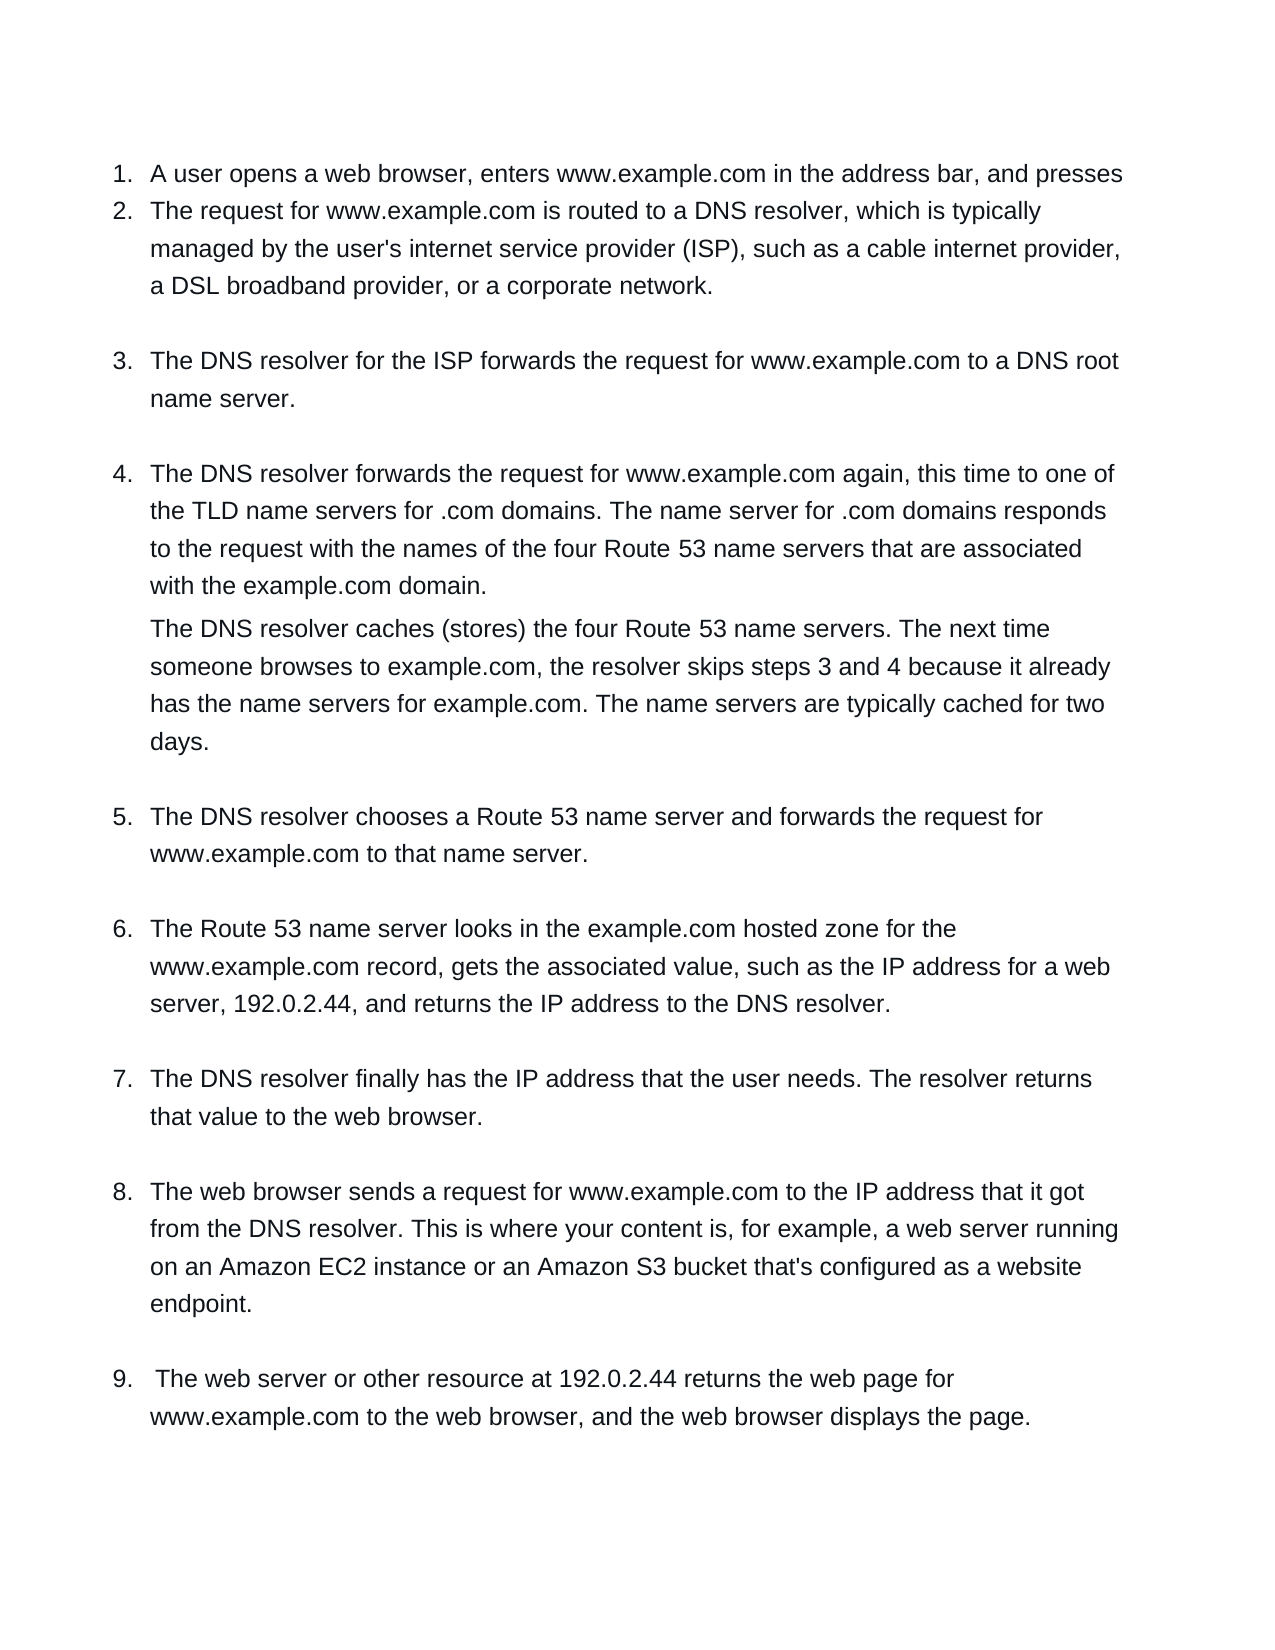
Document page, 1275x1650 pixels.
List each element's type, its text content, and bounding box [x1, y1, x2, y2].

text The DNS resolver caches (stores) the four Route 53 name servers. The next time someone browses to example.com, the resolver skips steps 3 and 4 because it already has the name servers for example.com. The name servers are typically cached for two days. [150, 605, 1125, 793]
list The web browser sends a request for www.example.com to the IP address that it got from the DNS resolver. This is where your content is, for example, a web server running on an Amazon EC2 instance or an Amazon S3 bucket that's configured as a website endpoint. [112, 1168, 1125, 1355]
list The DNS resolver forwards the request for www.example.com again, this time to one of the TLD name servers for .com domains. The name server for .com domains responds to the request with the names of the four Route 53 name servers that are associated with the example.com domain. [112, 450, 1125, 600]
list The web server or other resource at 192.0.2.44 returns the web page for www.example.com to the web browser, and the web browser displays the page. [112, 1355, 1125, 1430]
list The DNS resolver finally has the IP address that the user needs. The resolver returns that value to the web browser. [112, 1055, 1125, 1168]
list The DNS resolver chooses a Route 53 name server and forwards the request for www.example.com to that name server. [112, 793, 1125, 905]
list The request for www.example.com is routed to a DNS resolver, which is typically managed by the user's internet service provider (ISP), such as a cable internet provider, a DSL broadband provider, or a corporate network. [112, 187, 1125, 337]
list A user opens a web browser, enters www.example.com in the address bar, and presses [112, 150, 1125, 187]
list The DNS resolver for the ISP forwards the request for www.example.com to a DNS root name server. [112, 337, 1125, 450]
list The Route 53 name server looks in the example.com hosted zone for the www.example.com record, gets the associated value, such as the IP address for a web server, 192.0.2.44, and returns the IP address to the DNS resolver. [112, 905, 1125, 1055]
